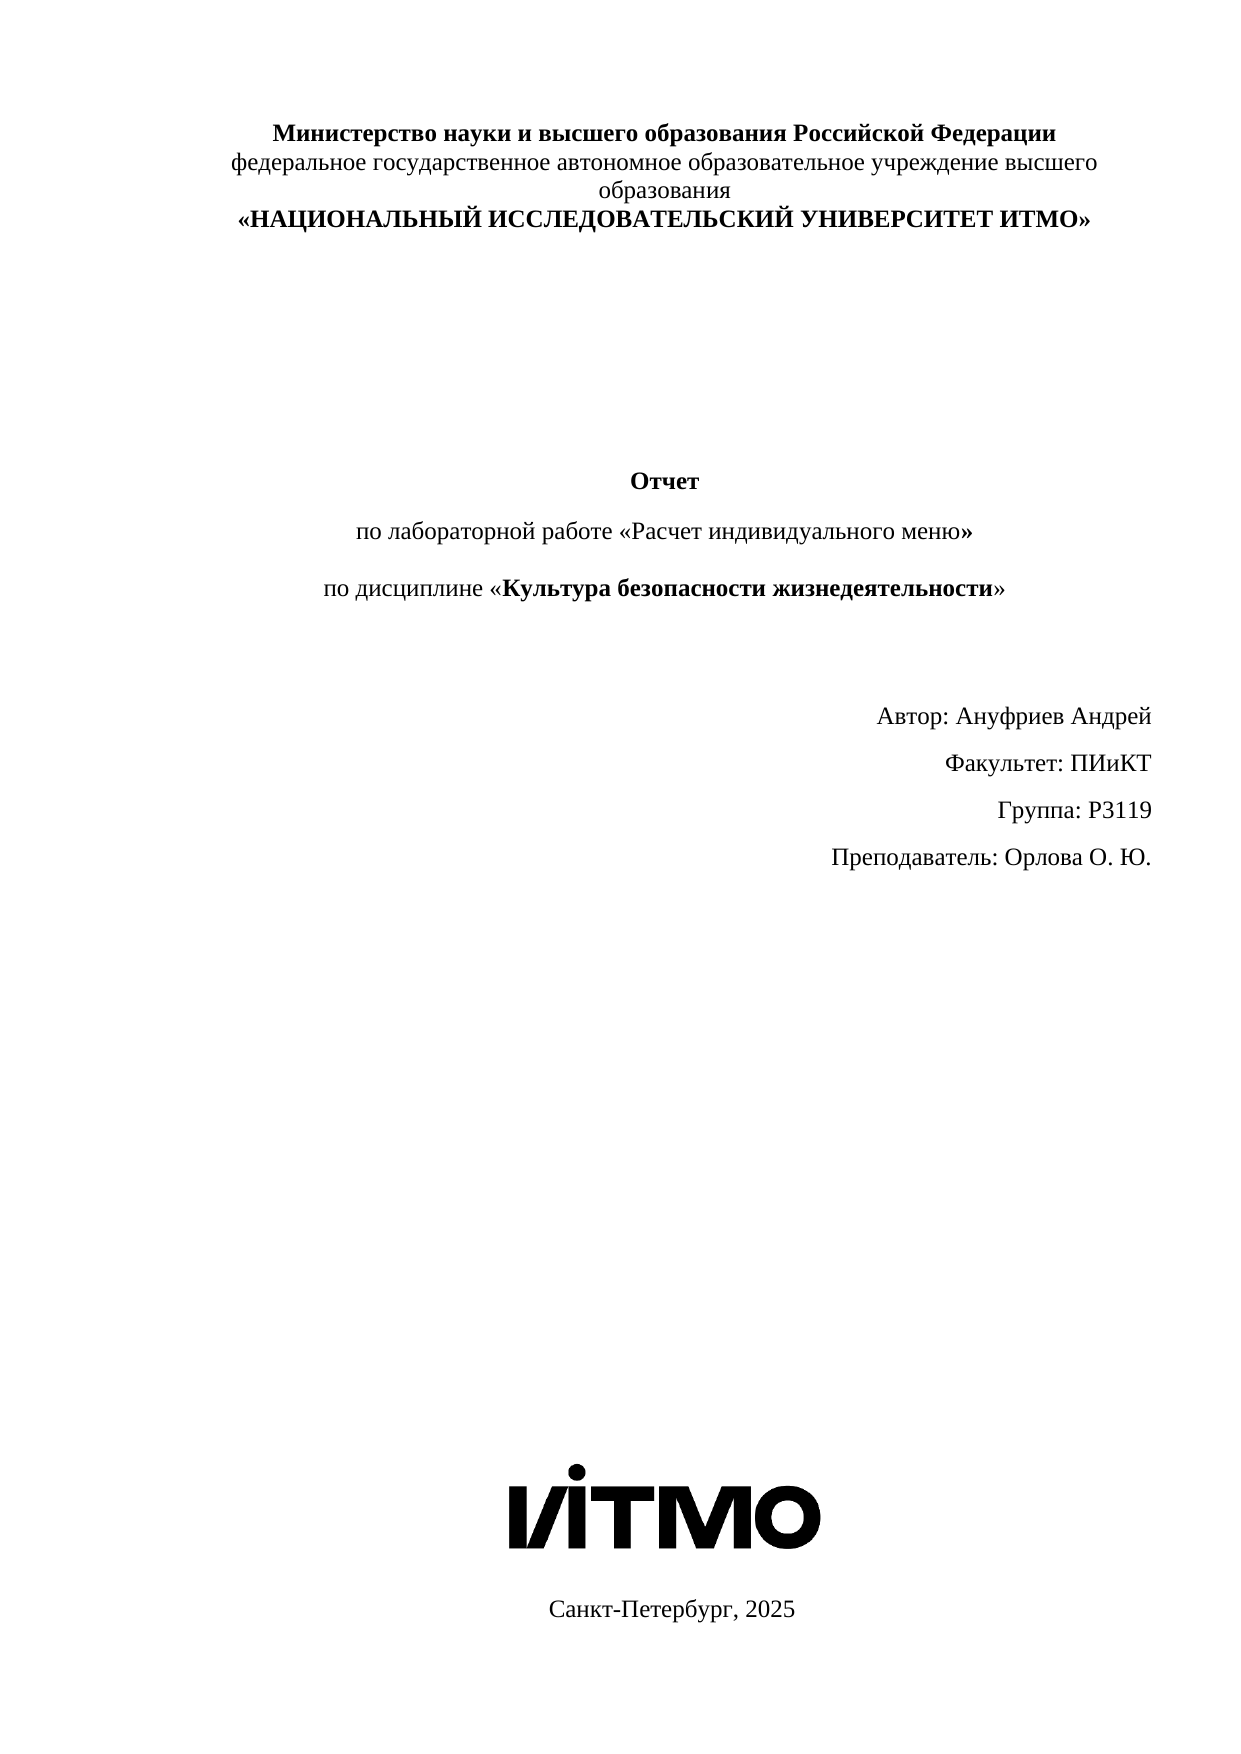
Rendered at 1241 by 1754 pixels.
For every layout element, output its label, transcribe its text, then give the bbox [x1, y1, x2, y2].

text по лабораторной работе «Расчет индивидуального меню» [177, 516, 1152, 544]
text федеральное государственное автономное образовательное учреждение высшего образования [177, 147, 1152, 204]
text Министерство науки и высшего образования Российской Федерации [177, 118, 1152, 147]
text по дисциплине «Культура безопасности жизнедеятельности» [177, 573, 1152, 602]
text Отчет [177, 466, 1152, 495]
text «НАЦИОНАЛЬНЫЙ ИССЛЕДОВАТЕЛЬСКИЙ УНИВЕРСИТЕТ ИТМО» [177, 204, 1152, 233]
text Группа: P3119 [177, 795, 1152, 824]
picture [494, 1439, 834, 1573]
text Санкт-Петербург, 2025 [177, 1594, 1152, 1622]
text Автор: Ануфриев Андрей [177, 701, 1152, 730]
text Преподаватель: Орлова О. Ю. [177, 842, 1152, 871]
text Факультет: ПИиКТ [177, 748, 1152, 777]
